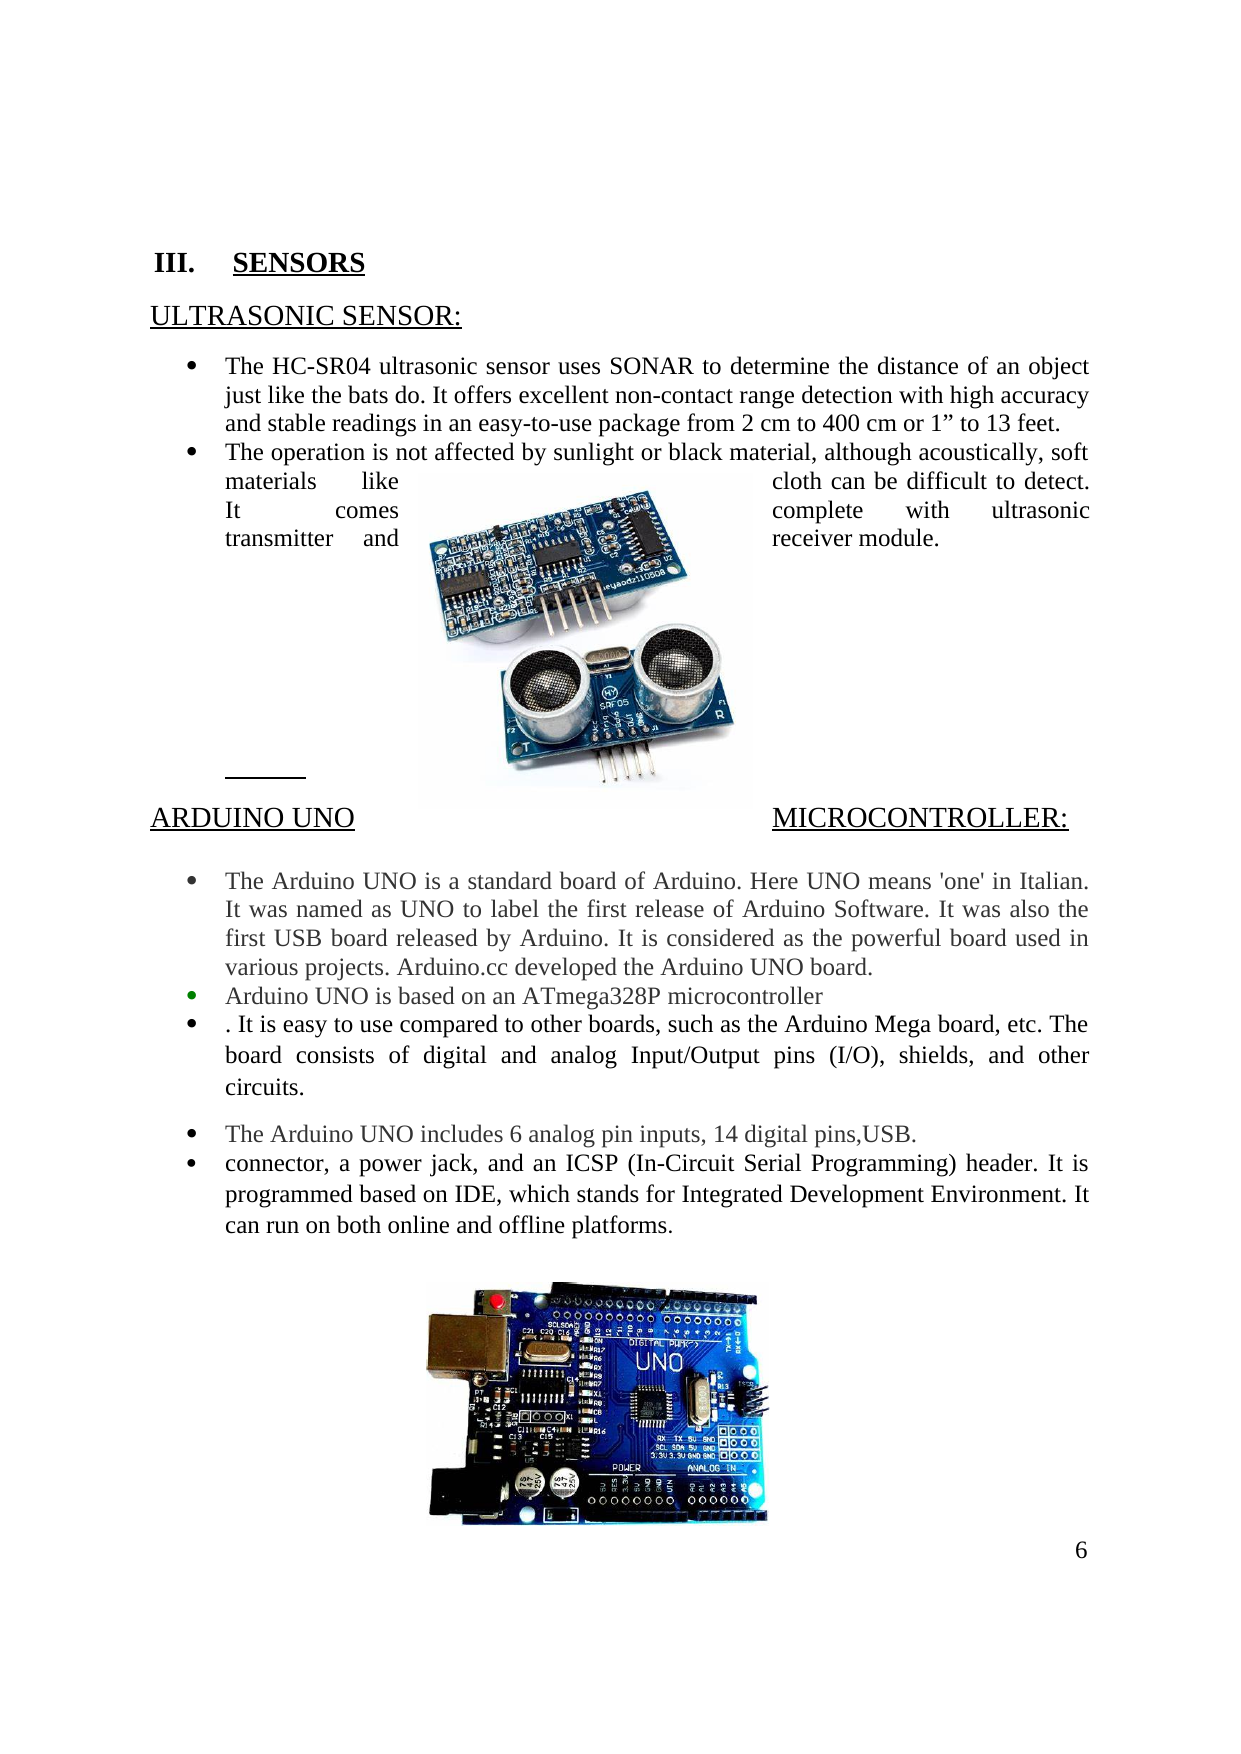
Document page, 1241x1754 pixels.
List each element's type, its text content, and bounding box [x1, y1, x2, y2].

list connector, a power jack, and an ICSP (In-Circuit Serial Programming) header. It is programmed based on IDE, which stands for Integrated Development Environment. It can run on both online and offline platforms. [187, 1148, 1090, 1239]
text ULTRASONIC SENSOR: [150, 298, 1090, 332]
list . It is easy to use compared to other boards, such as the Arduino Mega board, etc. The board consists of digital and analog Input/Output pins (I/O), shields, and other circuits. [187, 1009, 1090, 1100]
list The operation is not affected by sunlight or black material, although acoustically, soft materials like cloth can be difficult to detect. It comes complete with ultrasonic transmitter and receiver module. [187, 437, 1090, 552]
picture [417, 473, 754, 810]
list Arduino UNO is based on an ATmega328P microcontroller [187, 981, 1090, 1009]
text ARDUINO UNO MICROCONTROLLER: [150, 800, 1090, 834]
list The Arduino UNO includes 6 analog pin inputs, 14 digital pins,USB. [187, 1119, 1090, 1148]
picture [426, 1282, 770, 1526]
list 6 [225, 1536, 1090, 1564]
list The HC-SR04 ultrasonic sensor uses SONAR to determine the distance of an object just like the bats do. It offers excellent non-contact range detection with high accuracy and stable readings in an easy-to-use package from 2 cm to 400 cm or 1” to 13 feet. [187, 351, 1090, 437]
list SENSORS [195, 245, 1090, 279]
list The Arduino UNO is a standard board of Arduino. Here UNO means 'one' in Italian. It was named as UNO to label the first release of Arduino Software. It was also the first USB board released by Arduino. It is considered as the powerful board used in various projects. Arduino.cc developed the Arduino UNO board. [187, 866, 1090, 981]
